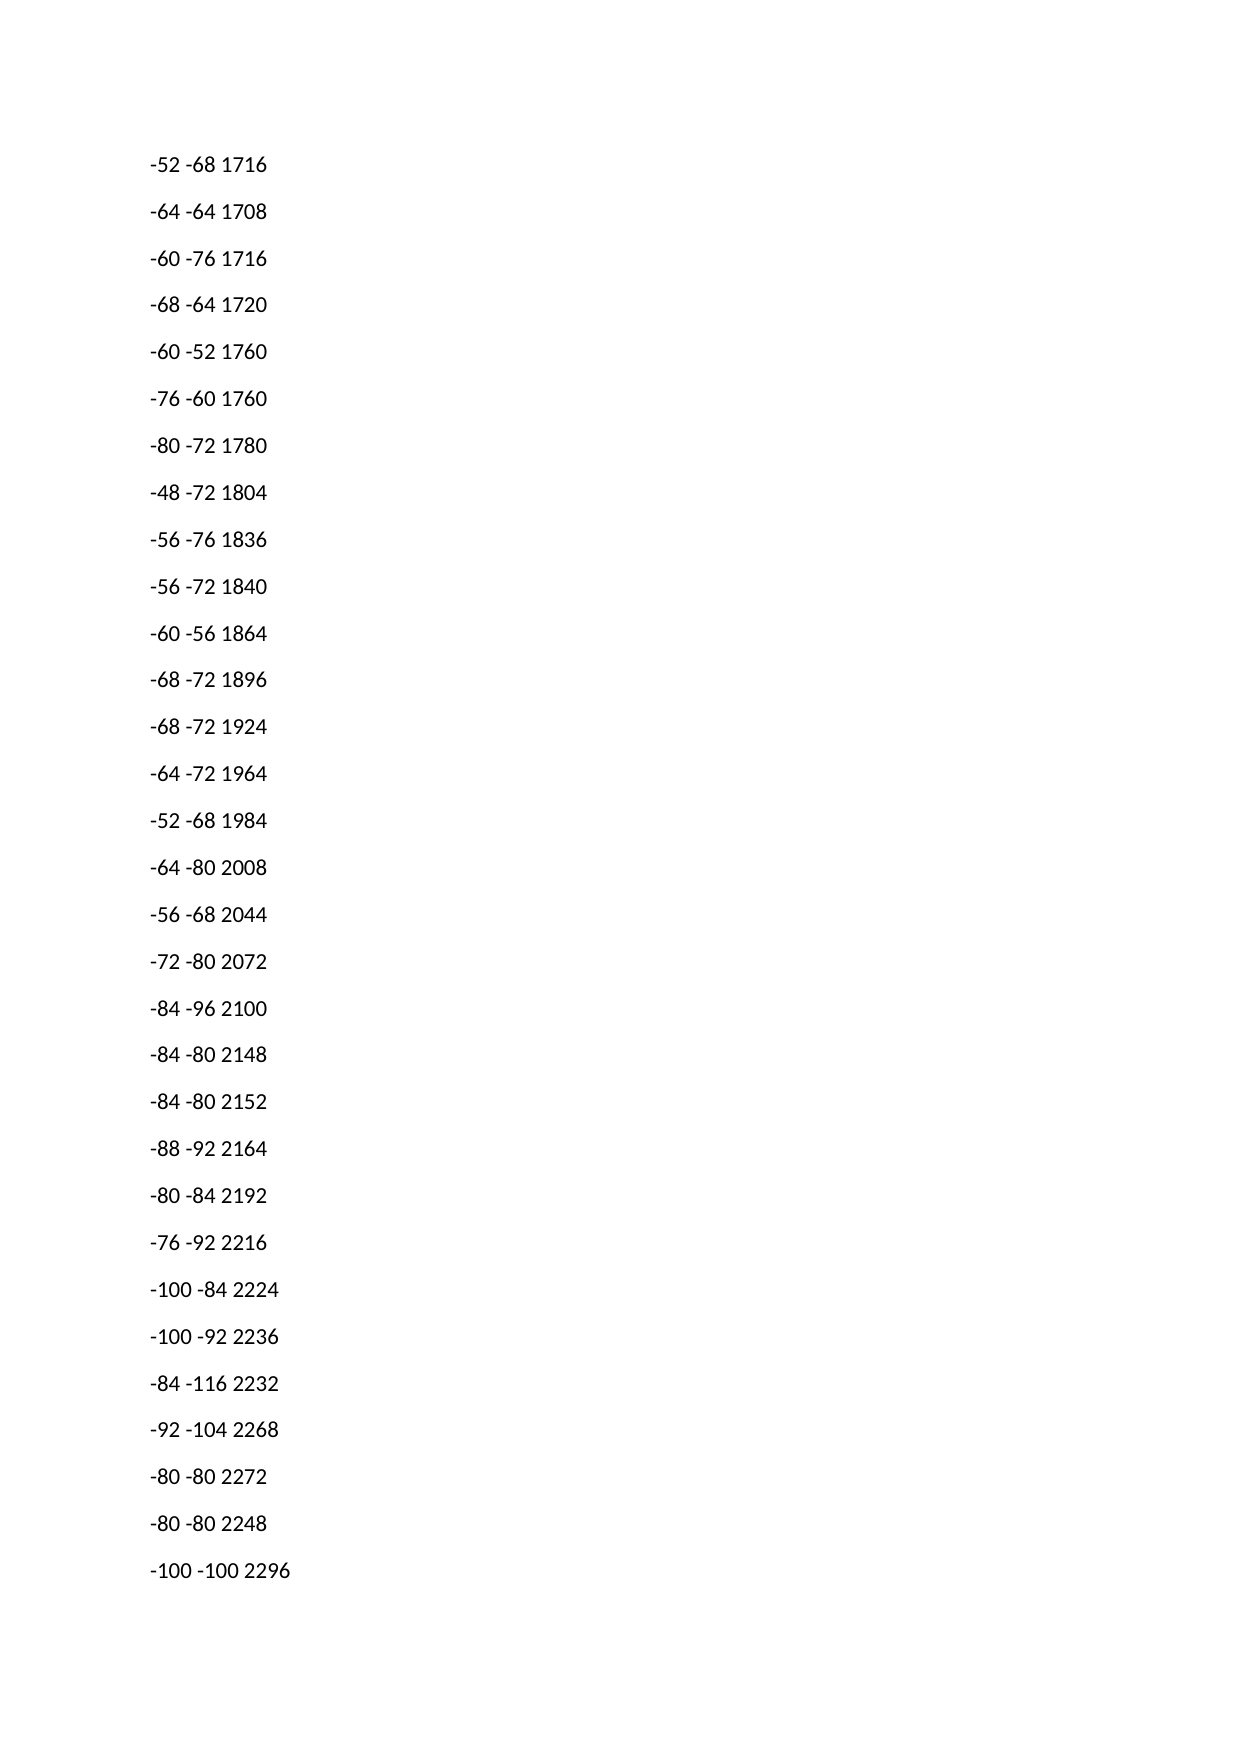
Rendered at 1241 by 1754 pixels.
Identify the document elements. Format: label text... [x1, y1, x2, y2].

text -68 -64 1720 [150, 291, 1090, 319]
text -52 -68 1716 [150, 150, 1090, 178]
text -60 -76 1716 [150, 244, 1090, 272]
text -64 -64 1708 [150, 197, 1090, 225]
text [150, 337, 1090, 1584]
